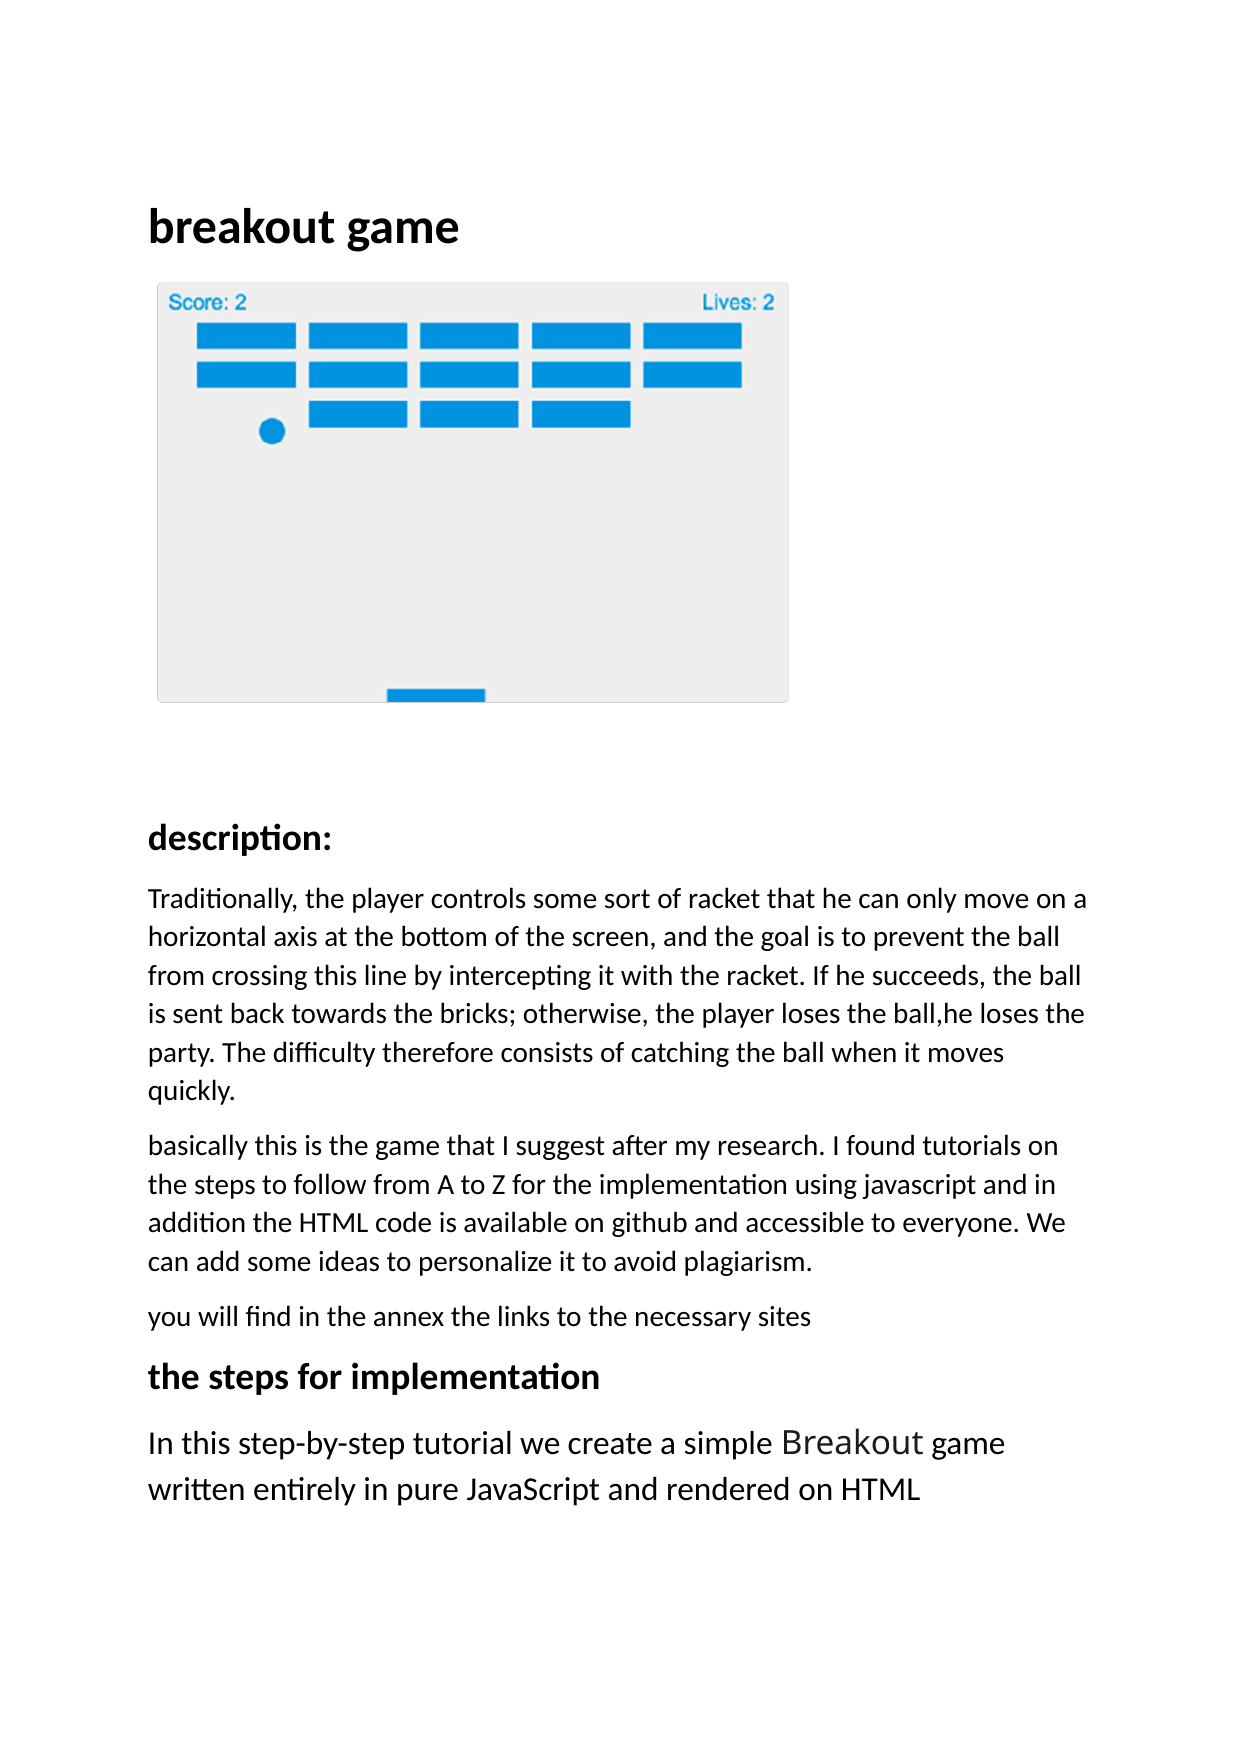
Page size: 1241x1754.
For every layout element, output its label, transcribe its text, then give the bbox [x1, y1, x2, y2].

text description: [148, 814, 1093, 860]
text the steps for implementation [148, 1353, 1093, 1399]
text breakout game [148, 194, 1093, 256]
text basically this is the game that I suggest after my research. I found tutorials on the steps to follow from A to Z for the implementation using javascript and in addition the HTML code is available on github and accessible to everyone. We can add some ideas to personalize it to avoid plagiarism. [148, 1127, 1093, 1278]
picture [147, 277, 803, 706]
text In this step-by-step tutorial we create a simple Breakout game written entirely in pure JavaScript and rendered on HTML [148, 1419, 1093, 1508]
text Traditionally, the player controls some sort of racket that he can only move on a horizontal axis at the bottom of the screen, and the goal is to prevent the ball from crossing this line by intercepting it with the racket. If he succeeds, the ball is sent back towards the bricks; otherwise, the player loses the ball,he loses the party. The difficulty therefore consists of catching the ball when it moves quickly. [148, 880, 1093, 1108]
text you will find in the annex the links to the necessary sites [148, 1298, 1093, 1333]
